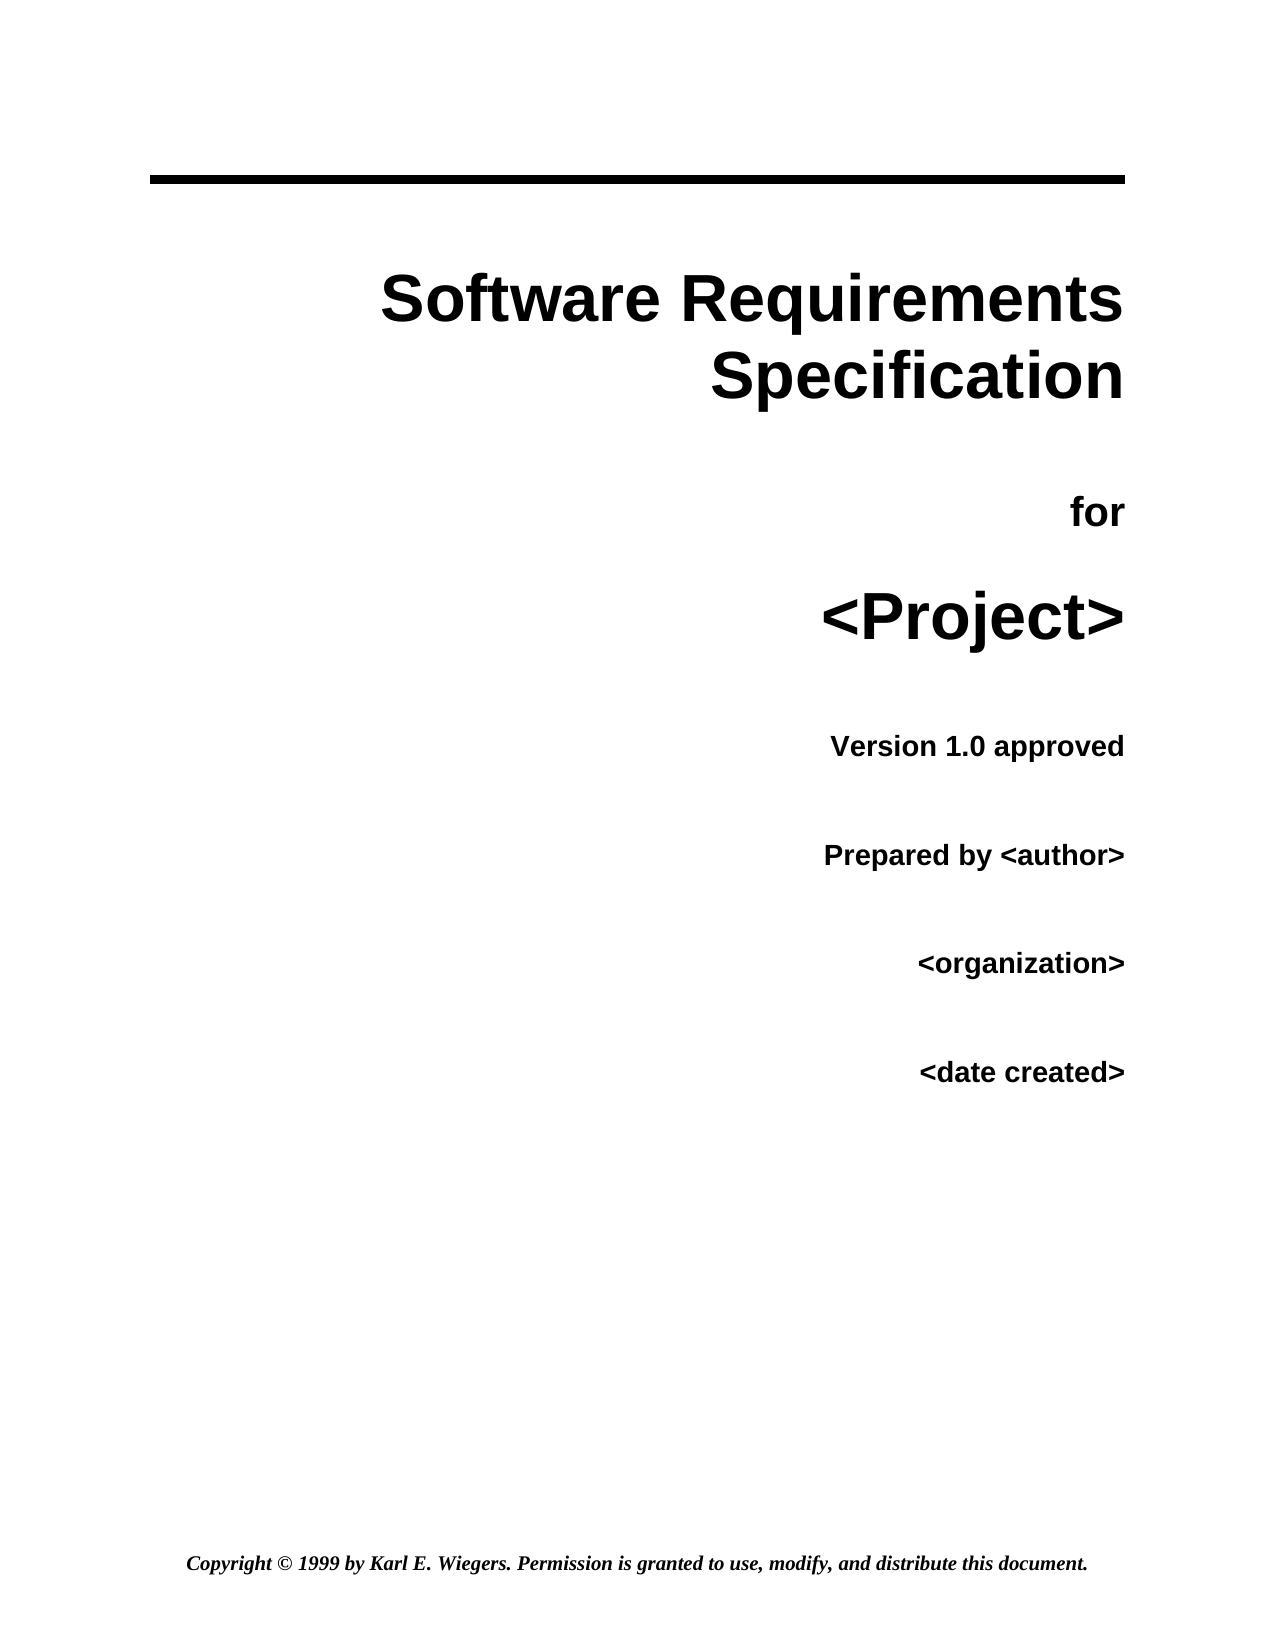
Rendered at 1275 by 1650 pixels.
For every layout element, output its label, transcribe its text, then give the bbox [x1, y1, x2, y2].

subtitle Software Requirements Specification [150, 259, 1125, 413]
text <date created> [150, 1054, 1125, 1088]
text Prepared by <author> [150, 837, 1125, 871]
subtitle for [150, 488, 1125, 536]
text <organization> [150, 946, 1125, 979]
subtitle <Project> [150, 577, 1125, 654]
text Version 1.0 approved [150, 729, 1125, 762]
